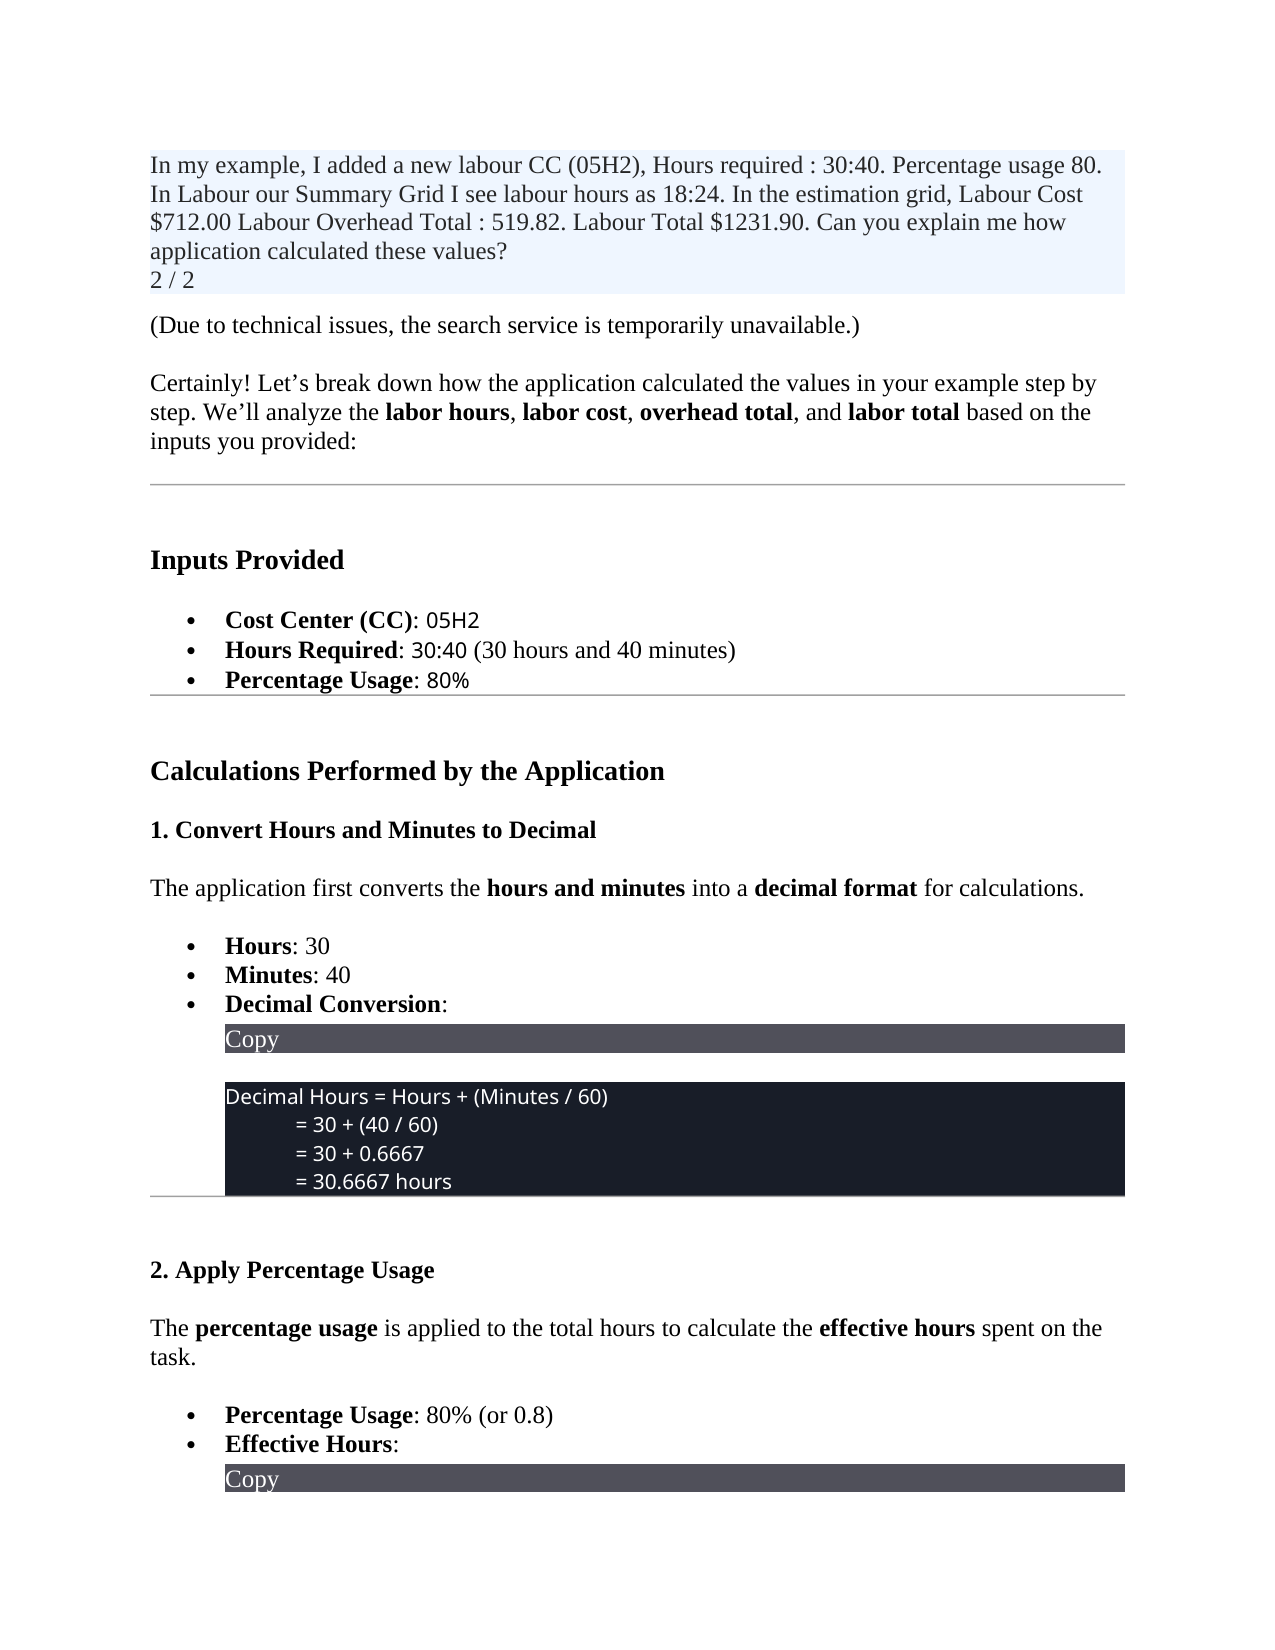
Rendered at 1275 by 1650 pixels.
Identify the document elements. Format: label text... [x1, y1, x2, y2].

text The percentage usage is applied to the total hours to calculate the effective hours spent on the task. [150, 1313, 1125, 1371]
text = 30 + 0.6667 [225, 1139, 1125, 1167]
text The application first converts the hours and minutes into a decimal format for calculations. [150, 873, 1125, 902]
text = 30.6667 hours [225, 1167, 1125, 1195]
text Copy [225, 1464, 1125, 1492]
text Calculations Performed by the Application [150, 754, 1125, 786]
list Hours Required: 30:40 (30 hours and 40 minutes) [187, 635, 1125, 664]
text In my example, I added a new labour CC (05H2), Hours required : 30:40. Percentage usage 80. In Labour our Summary Grid I see labour hours as 18:24. In the estimation grid, Labour Cost $712.00 Labour Overhead Total : 519.82. Labour Total $1231.90. Can you explain me how application calculated these values? [150, 150, 1125, 265]
text = 30 + (40 / 60) [225, 1110, 1125, 1139]
list Percentage Usage: 80% (or 0.8) [187, 1400, 1125, 1429]
list Effective Hours: [187, 1429, 1125, 1457]
text 2 / 2 [150, 265, 1125, 294]
list Hours: 30 [187, 931, 1125, 960]
text 1. Convert Hours and Minutes to Decimal [150, 816, 1125, 844]
text (Due to technical issues, the search service is temporarily unavailable.) [150, 310, 1125, 339]
text Certainly! Let’s break down how the application calculated the values in your example step by step. We’ll analyze the labor hours, labor cost, overhead total, and labor total based on the inputs you provided: [150, 368, 1125, 454]
list Decimal Conversion: [187, 989, 1125, 1018]
list Percentage Usage: 80% [187, 664, 1125, 694]
text Decimal Hours = Hours + (Minutes / 60) [225, 1082, 1125, 1110]
text 2. Apply Percentage Usage [150, 1255, 1125, 1284]
text Inputs Provided [150, 543, 1125, 576]
list Minutes: 40 [187, 960, 1125, 989]
text Copy [225, 1024, 1125, 1053]
list Cost Center (CC): 05H2 [187, 605, 1125, 635]
